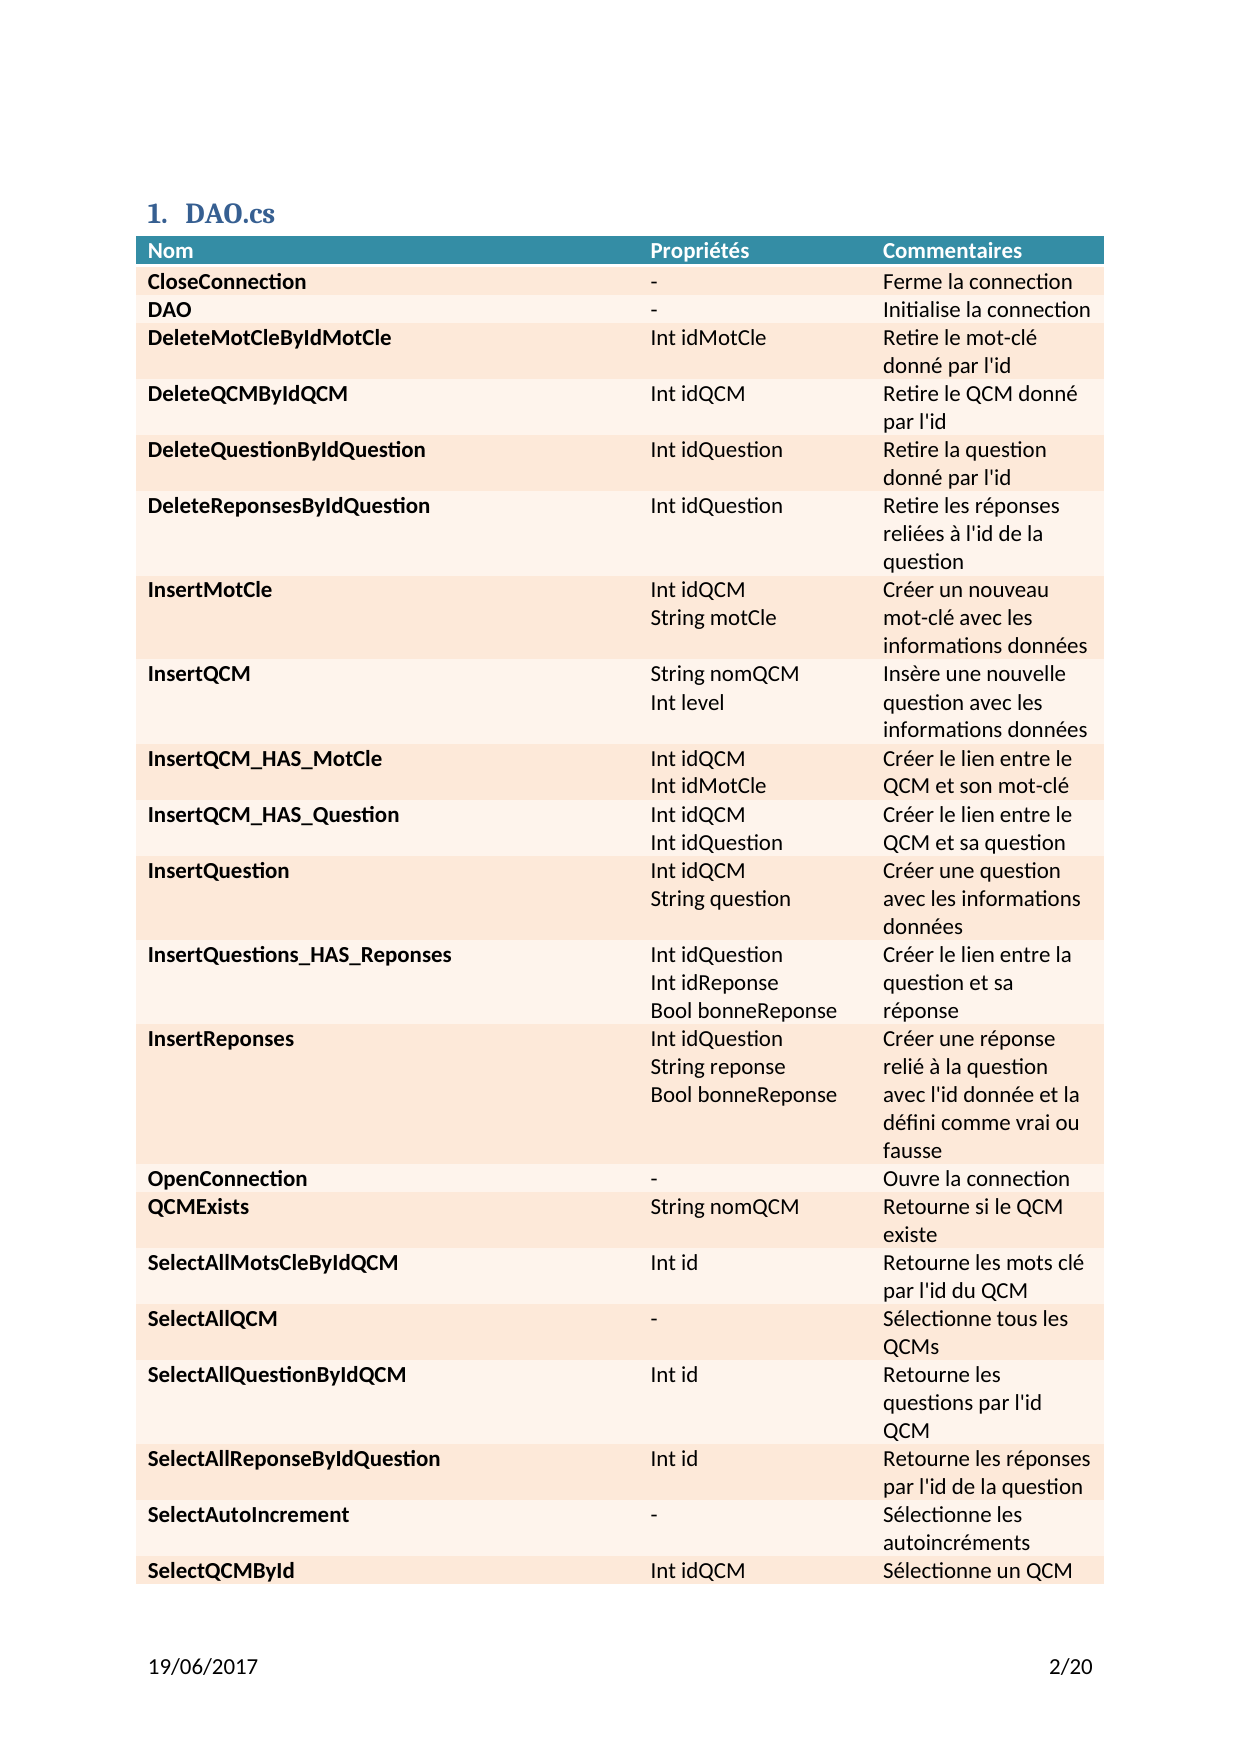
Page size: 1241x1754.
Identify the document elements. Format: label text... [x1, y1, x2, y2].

table_cell InsertQuestions_HAS_Reponses [136, 940, 639, 1024]
table_cell Créer une réponse relié à la question avec l'id donnée et la défini comme vrai ou fausse [872, 1024, 1104, 1164]
table_cell Ouvre la connection [872, 1164, 1104, 1192]
table_cell InsertQCM_HAS_MotCle [136, 744, 639, 800]
table_cell Créer le lien entre le QCM et sa question [872, 800, 1104, 856]
table_cell CloseConnection [136, 267, 639, 295]
table_cell SelectAutoIncrement [136, 1500, 639, 1556]
table_cell Int idMotCle [639, 323, 872, 379]
table_cell Int idQuestion [639, 435, 872, 491]
table_cell Initialise la connection [872, 295, 1104, 323]
table_header Commentaires [872, 236, 1104, 264]
table_cell SelectAllQuestionByIdQCM [136, 1360, 639, 1444]
table_cell Insère une nouvelle question avec les informations données [872, 660, 1104, 744]
table_cell Int idQCM Int idQuestion [639, 800, 872, 856]
table_cell - [639, 1500, 872, 1556]
table_cell Retire la question donné par l'id [872, 435, 1104, 491]
table_cell InsertReponses [136, 1024, 639, 1164]
table_cell InsertQCM_HAS_Question [136, 800, 639, 856]
table_cell SelectAllQCM [136, 1304, 639, 1360]
table_cell Int idQCM [639, 1556, 872, 1584]
table_cell Int idQCM [639, 379, 872, 435]
table_cell - [639, 267, 872, 295]
table_cell String nomQCM Int level [639, 660, 872, 744]
table_cell DeleteMotCleByIdMotCle [136, 323, 639, 379]
table_cell Retire les réponses reliées à l'id de la question [872, 491, 1104, 576]
table_header Nom [136, 236, 639, 264]
table_cell QCMExists [136, 1192, 639, 1248]
table_cell Créer le lien entre la question et sa réponse [872, 940, 1104, 1024]
table_cell Int idQuestion String reponse Bool bonneReponse [639, 1024, 872, 1164]
table_cell OpenConnection [136, 1164, 639, 1192]
table_cell SelectAllReponseByIdQuestion [136, 1444, 639, 1500]
table_cell Ferme la connection [872, 267, 1104, 295]
table_cell SelectQCMById [136, 1556, 639, 1584]
table_cell InsertQuestion [136, 856, 639, 940]
table_cell Retire le QCM donné par l'id [872, 379, 1104, 435]
table_cell DeleteQCMByIdQCM [136, 379, 639, 435]
table_cell Retourne les questions par l'id QCM [872, 1360, 1104, 1444]
table_cell Int idQuestion Int idReponse Bool bonneReponse [639, 940, 872, 1024]
table_cell InsertQCM [136, 660, 639, 744]
table_cell Int idQCM String motCle [639, 576, 872, 659]
table_cell Créer une question avec les informations données [872, 856, 1104, 940]
table_cell Retourne si le QCM existe [872, 1192, 1104, 1248]
table_cell Créer un nouveau mot-clé avec les informations données [872, 576, 1104, 659]
table_cell Int idQCM Int idMotCle [639, 744, 872, 800]
table_cell Int id [639, 1248, 872, 1304]
table_cell Retourne les mots clé par l'id du QCM [872, 1248, 1104, 1304]
table_cell Créer le lien entre le QCM et son mot-clé [872, 744, 1104, 800]
table_cell DeleteQuestionByIdQuestion [136, 435, 639, 491]
table_cell String nomQCM [639, 1192, 872, 1248]
table_cell Int id [639, 1360, 872, 1444]
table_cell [872, 1556, 1104, 1584]
table_cell - [639, 1164, 872, 1192]
table_cell Retourne les réponses par l'id de la question [872, 1444, 1104, 1500]
subtitle DAO.cs [148, 198, 1093, 231]
table_cell Retire le mot-clé donné par l'id [872, 323, 1104, 379]
table_cell Sélectionne tous les QCMs [872, 1304, 1104, 1360]
table_cell DeleteReponsesByIdQuestion [136, 491, 639, 576]
table_cell SelectAllMotsCleByIdQCM [136, 1248, 639, 1304]
table_cell Int idQCM String question [639, 856, 872, 940]
table_cell InsertMotCle [136, 576, 639, 659]
table_cell - [639, 295, 872, 323]
table_cell Sélectionne les autoincréments [872, 1500, 1104, 1556]
table_cell DAO [136, 295, 639, 323]
table_header Propriétés [639, 236, 872, 264]
table_cell Int idQuestion [639, 491, 872, 576]
table_cell Int id [639, 1444, 872, 1500]
table_cell - [639, 1304, 872, 1360]
